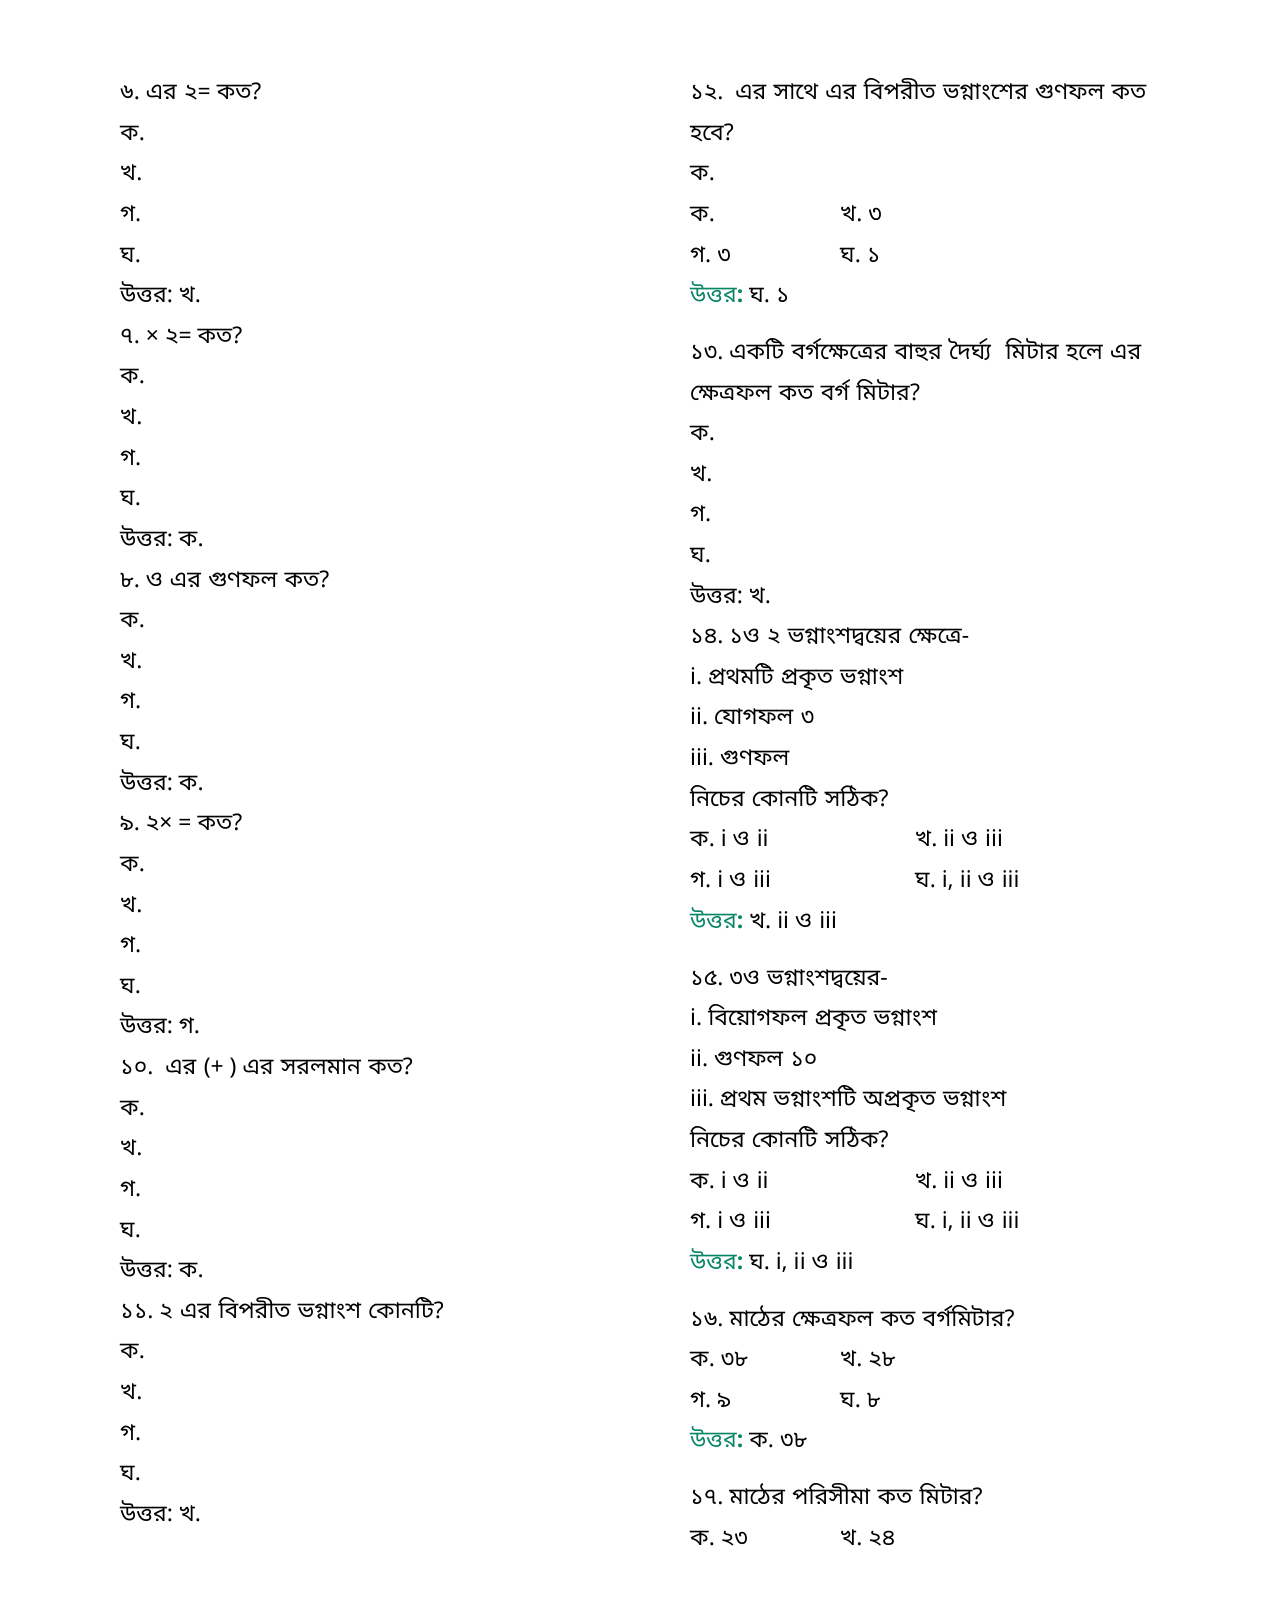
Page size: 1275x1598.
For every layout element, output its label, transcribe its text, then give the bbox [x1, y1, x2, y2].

text গ. [120, 928, 615, 959]
text খ. [120, 400, 615, 431]
text ক. [120, 847, 615, 878]
text খ. [120, 887, 615, 919]
text উত্তর: গ. [120, 1009, 615, 1041]
text ii. যোগফল ৩ [690, 701, 1185, 732]
text নিচের কোনটি সঠিক? [690, 1123, 1185, 1154]
text ১১. ২ এর বিপরীত ভগ্নাংশ কোনটি? [120, 1294, 615, 1325]
text ঘ. [690, 538, 1185, 569]
text ঘ. [120, 725, 615, 756]
text ৭. × ২= কত? [120, 319, 615, 350]
text খ. [120, 1375, 615, 1406]
text ঘ. [120, 481, 615, 512]
text ক. [690, 156, 1185, 187]
text ১৪. ১ও ২ ভগ্নাংশদ্বয়ের ক্ষেত্রে- [690, 619, 1185, 651]
text গ. [120, 1172, 615, 1203]
text iii. গুণফল [690, 741, 1185, 772]
text i. বিয়োগফল প্রকৃত ভগ্নাংশ [690, 1001, 1185, 1032]
text গ. [120, 197, 615, 228]
text নিচের কোনটি সঠিক? [690, 782, 1185, 813]
text ১৩. একটি বর্গক্ষেত্রের বাহুর দৈর্ঘ্য মিটার হলে এর ক্ষেত্রফল কত বর্গ মিটার? [690, 335, 1185, 407]
text উত্তর: ঘ. i, ii ও iii [690, 1245, 1185, 1276]
text উত্তর: ঘ. ১ [690, 278, 1185, 309]
text খ. [690, 457, 1185, 488]
text খ. [120, 644, 615, 675]
text ক. ২৩ খ. ২৪ [690, 1521, 1185, 1552]
text খ. [120, 156, 615, 187]
text গ. [690, 497, 1185, 529]
text উত্তর: খ. ii ও iii [690, 904, 1185, 935]
text উত্তর: খ. [690, 579, 1185, 610]
text ১৫. ৩ও ভগ্নাংশদ্বয়ের- [690, 960, 1185, 992]
text উত্তর: ক. [120, 766, 615, 797]
text উত্তর: ক. [120, 522, 615, 553]
text গ. [120, 684, 615, 716]
text ১০. এর (+ ) এর সরলমান কত? [120, 1050, 615, 1081]
text ক. ৩৮ খ. ২৮ [690, 1342, 1185, 1373]
text ক. i ও ii খ. ii ও iii [690, 822, 1185, 854]
text ক. [690, 416, 1185, 447]
text গ. [120, 441, 615, 472]
text খ. [120, 1131, 615, 1162]
text ক. [120, 1091, 615, 1122]
text ঘ. [120, 969, 615, 1000]
text গ. ৩ ঘ. ১ [690, 237, 1185, 269]
text i. প্রথমটি প্রকৃত ভগ্নাংশ [690, 660, 1185, 691]
text ক. খ. ৩ [690, 197, 1185, 228]
text ক. [120, 359, 615, 391]
text গ. i ও iii ঘ. i, ii ও iii [690, 863, 1185, 894]
text গ. [120, 1416, 615, 1447]
text ক. [120, 1334, 615, 1366]
text ক. [120, 603, 615, 634]
text উত্তর: ক. [120, 1253, 615, 1284]
text ৯. ২× = কত? [120, 806, 615, 837]
text ঘ. [120, 237, 615, 269]
text উত্তর: খ. [120, 1497, 615, 1528]
text ক. i ও ii খ. ii ও iii [690, 1163, 1185, 1195]
text ১৭. মাঠের পরিসীমা কত মিটার? [690, 1480, 1185, 1511]
text ৬. এর ২= কত? [120, 75, 615, 106]
text ক. [120, 116, 615, 147]
text ঘ. [120, 1456, 615, 1487]
text ১২. এর সাথে এর বিপরীত ভগ্নাংশের গুণফল কত হবে? [690, 75, 1185, 147]
text উত্তর: ক. ৩৮ [690, 1423, 1185, 1455]
text গ. ৯ ঘ. ৮ [690, 1383, 1185, 1414]
text iii. প্রথম ভগ্নাংশটি অপ্রকৃত ভগ্নাংশ [690, 1082, 1185, 1113]
text ii. গুণফল ১০ [690, 1042, 1185, 1073]
text ঘ. [120, 1212, 615, 1244]
text গ. i ও iii ঘ. i, ii ও iii [690, 1204, 1185, 1235]
text ৮. ও এর গুণফল কত? [120, 562, 615, 594]
text ১৬. মাঠের ক্ষেত্রফল কত বর্গমিটার? [690, 1302, 1185, 1333]
text উত্তর: খ. [120, 278, 615, 309]
